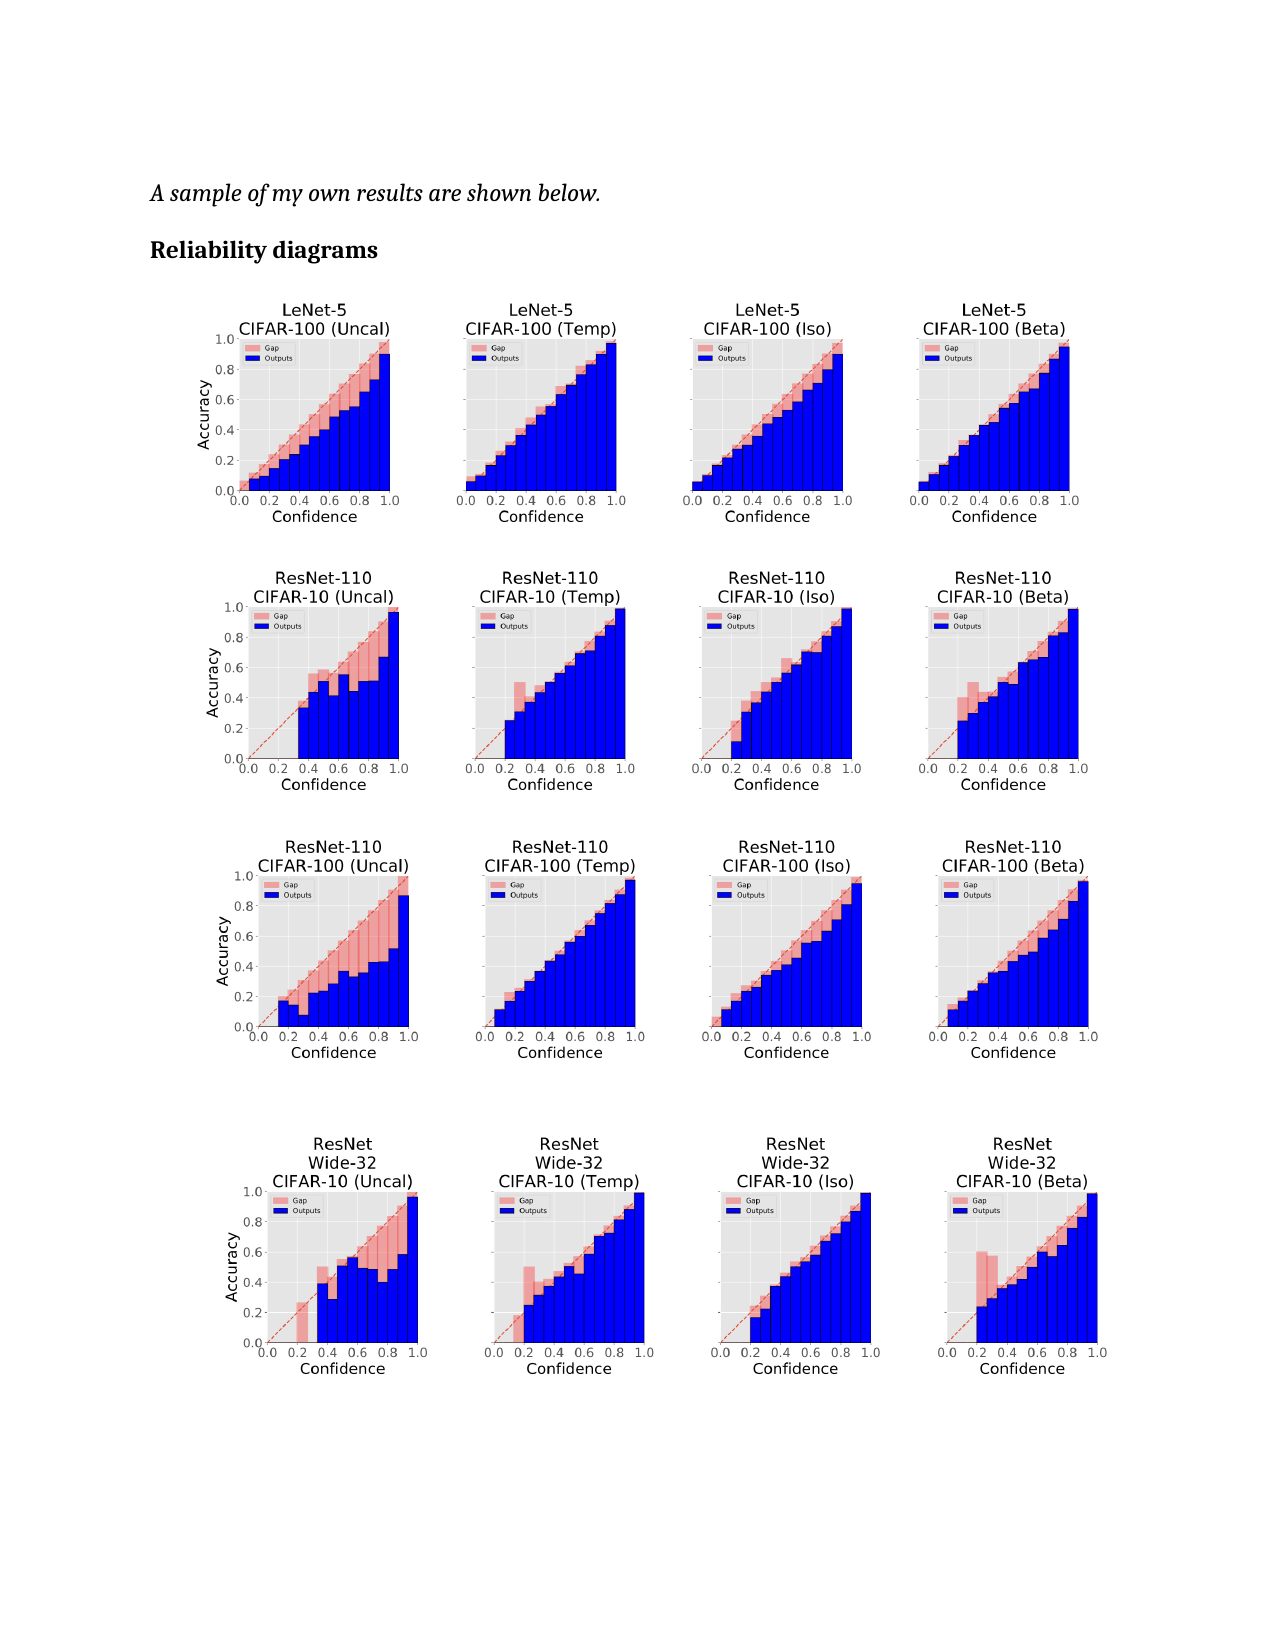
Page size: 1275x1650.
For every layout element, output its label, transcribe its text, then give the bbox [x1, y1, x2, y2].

text Reliability diagrams [150, 236, 1153, 265]
text A sample of my own results are shown below. [150, 179, 1153, 207]
